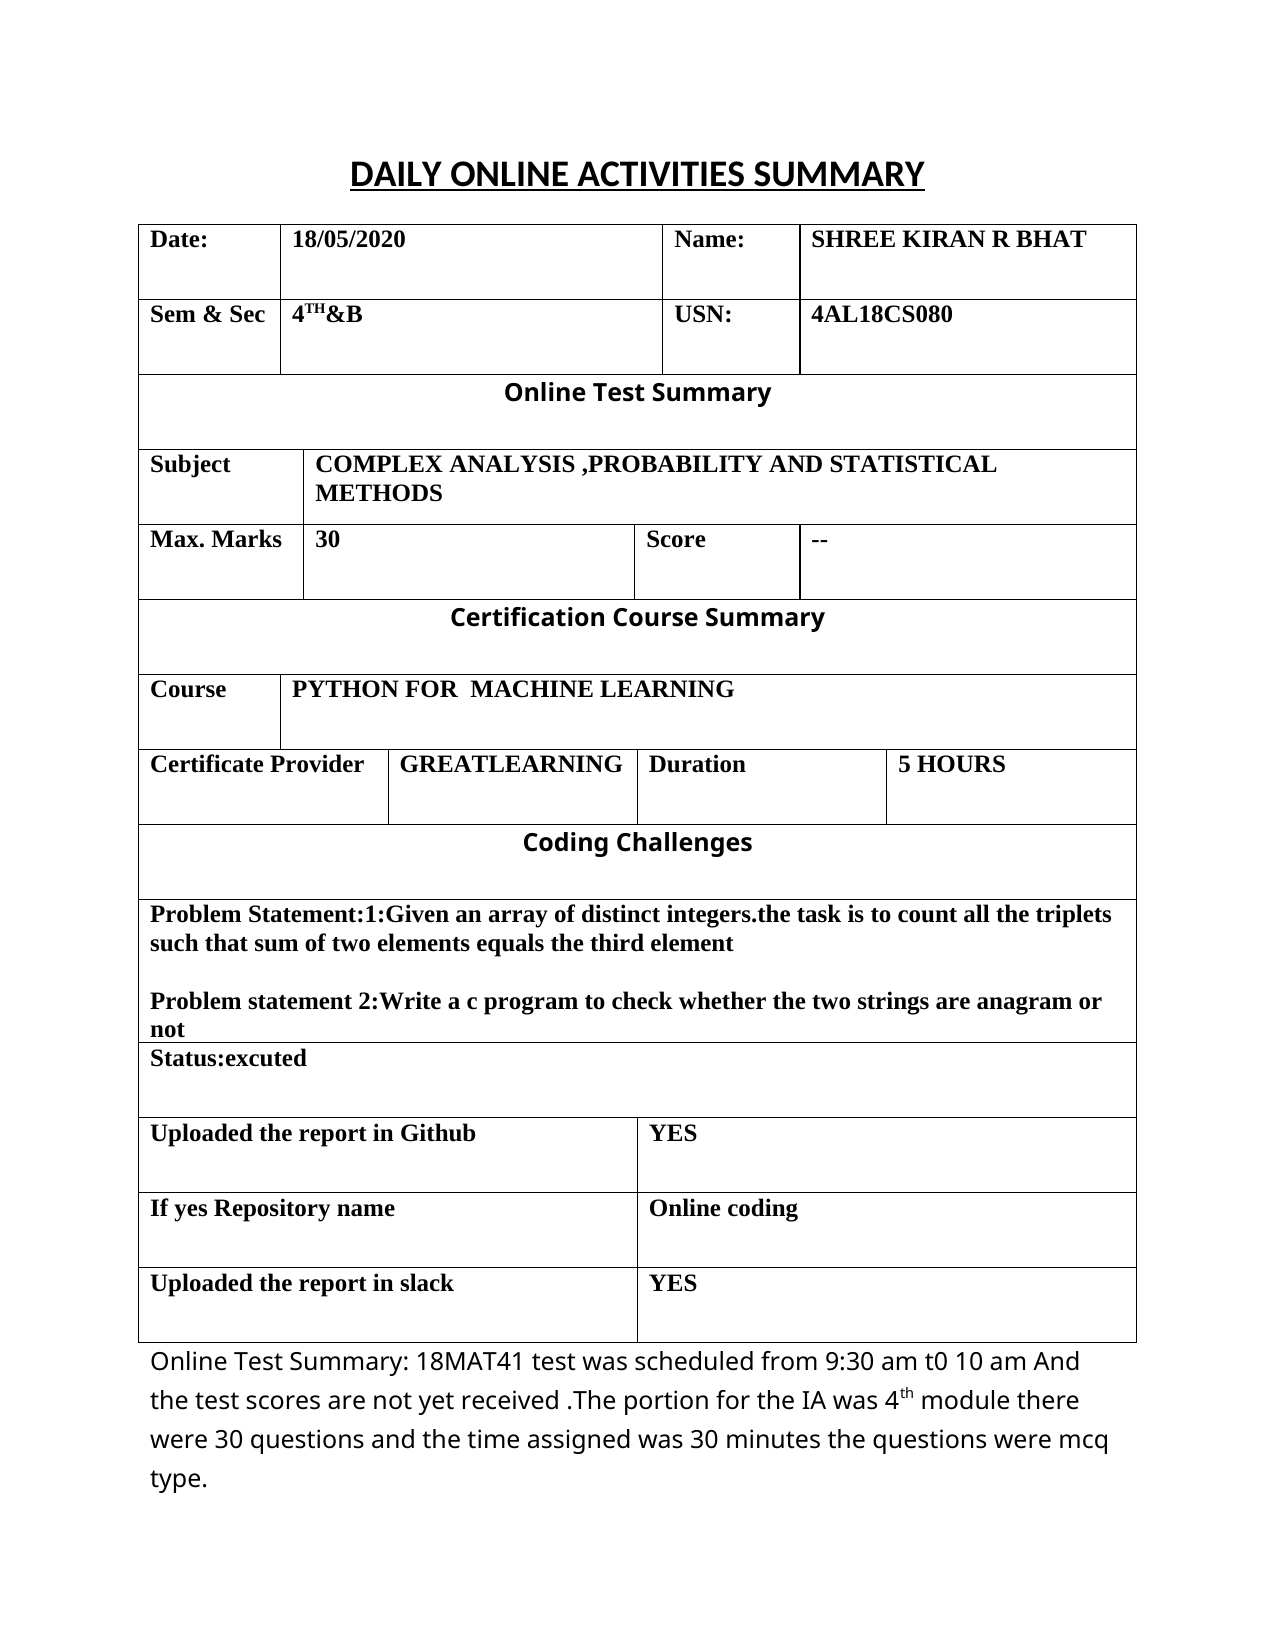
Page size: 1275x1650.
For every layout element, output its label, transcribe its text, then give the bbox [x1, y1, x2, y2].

table_cell 4AL18CS080 [801, 300, 1136, 373]
table_cell Subject [139, 450, 303, 523]
table_cell COMPLEX ANALYSIS ,PROBABILITY AND STATISTICAL METHODS [304, 450, 1136, 523]
table_cell Certification Course Summary [139, 600, 1136, 673]
table_header Date: [139, 225, 280, 298]
table_cell If yes Repository name [139, 1193, 637, 1267]
table_cell Status:excuted [139, 1043, 1136, 1117]
table_cell -- [801, 525, 1136, 598]
text Online Test Summary: 18MAT41 test was scheduled from 9:30 am t0 10 am And the test scores are not yet received .The portion for the IA was 4th module there were 30 questions and the time assigned was 30 minutes the questions were mcq type. [150, 1343, 1125, 1495]
table_cell Duration [638, 750, 886, 823]
table_header SHREE KIRAN R BHAT [801, 225, 1136, 298]
table_cell 4TH&B [281, 300, 662, 373]
table_cell Uploaded the report in Github [139, 1118, 637, 1192]
text DAILY ONLINE ACTIVITIES SUMMARY [150, 150, 1125, 196]
table_cell Score [635, 525, 799, 598]
table_cell GREATLEARNING [389, 750, 637, 823]
table_header 18/05/2020 [281, 225, 662, 298]
table_cell YES [638, 1118, 1136, 1192]
table_header Name: [663, 225, 799, 298]
table_cell Online Test Summary [139, 375, 1136, 448]
table_cell USN: [663, 300, 799, 373]
table_cell Certificate Provider [139, 750, 388, 823]
table_cell Max. Marks [139, 525, 303, 598]
table_cell YES [638, 1268, 1136, 1342]
table_cell Online coding [638, 1193, 1136, 1267]
table_cell 5 HOURS [887, 750, 1136, 823]
table_cell Problem Statement:1:Given an array of distinct integers.the task is to count all the triplets such that sum of two elements equals the third element Problem statement 2:Write a c program to check whether the two strings are anagram or not [139, 900, 1136, 1042]
table_cell PYTHON FOR MACHINE LEARNING [281, 675, 1136, 748]
table_cell Coding Challenges [139, 825, 1136, 898]
table_cell Uploaded the report in slack [139, 1268, 637, 1342]
table_cell 30 [304, 525, 634, 598]
table_cell Course [139, 675, 280, 748]
table_cell Sem & Sec [139, 300, 280, 373]
